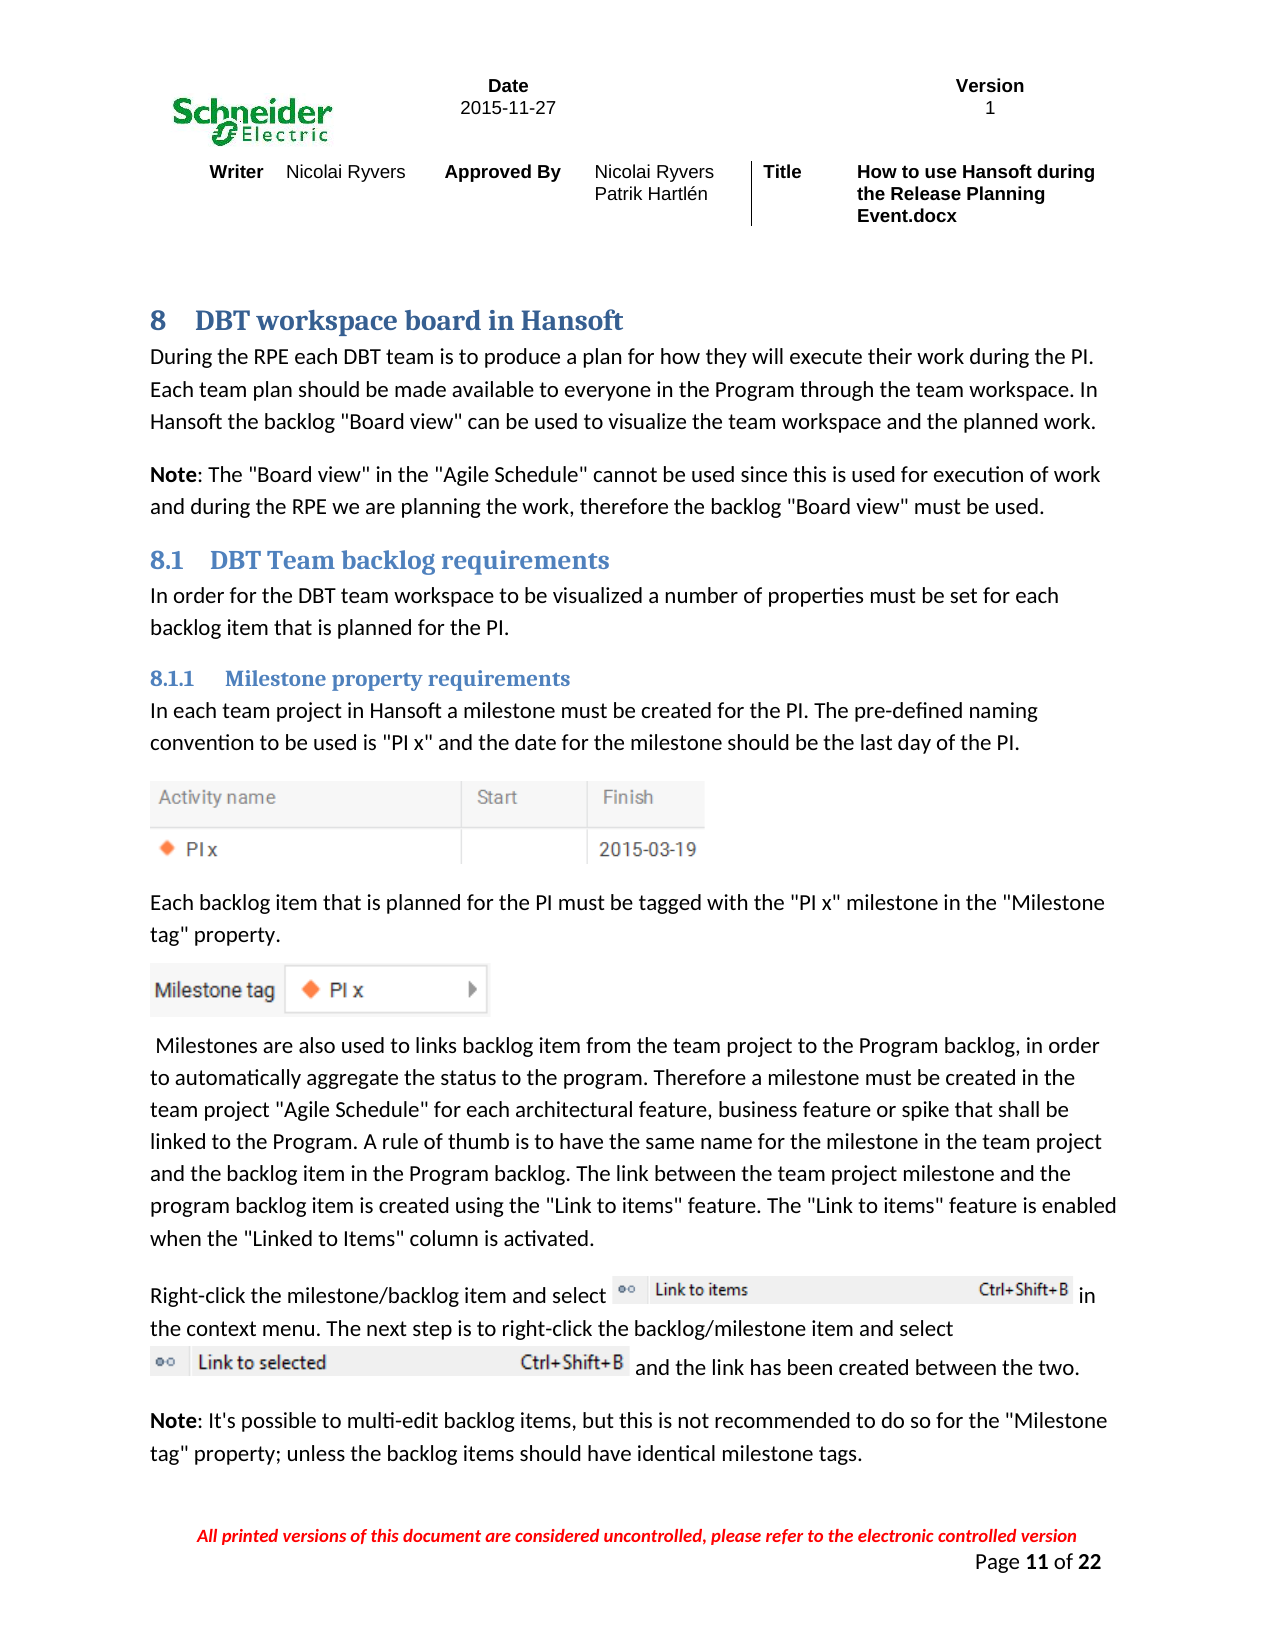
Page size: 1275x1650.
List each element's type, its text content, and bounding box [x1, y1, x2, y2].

text Milestones are also used to links backlog item from the team project to the Program backlog, in order to automatically aggregate the status to the program. Therefore a milestone must be created in the team project "Agile Schedule" for each architectural feature, business feature or spike that shall be linked to the Program. A rule of thumb is to have the same name for the milestone in the team project and the backlog item in the Program backlog. The link between the team project milestone and the program backlog item is created using the "Link to items" feature. The "Link to items" feature is enabled when the "Linked to Items" column is activated. [150, 1031, 1125, 1252]
subtitle DBT workspace board in Hansoft [150, 304, 1125, 337]
subtitle DBT Team backlog requirements [150, 545, 1125, 576]
text Note: It's possible to multi-edit backlog items, but this is not recommended to do so for the "Milestone tag" property; unless the backlog items should have identical milestone tags. [150, 1406, 1125, 1467]
picture [150, 781, 705, 864]
text Each backlog item that is planned for the PI must be tagged with the "PI x" milestone in the "Milestone tag" property. [150, 888, 1125, 948]
picture [150, 963, 491, 1017]
text In each team project in Hansoft a milestone must be created for the PI. The pre-defined naming convention to be used is "PI x" and the date for the milestone should be the last day of the PI. [150, 696, 1125, 756]
text Note: The "Board view" in the "Agile Schedule" cannot be used since this is used for execution of work and during the RPE we are planning the work, therefore the backlog "Board view" must be used. [150, 460, 1125, 520]
picture [612, 1276, 1074, 1304]
picture [170, 93, 340, 154]
text During the RPE each DBT team is to produce a plan for how they will execute their work during the PI. Each team plan should be made available to everyone in the Program through the team workspace. In Hansoft the backlog "Board view" can be used to visualize the team workspace and the planned work. [150, 342, 1125, 435]
subtitle Milestone property requirements [150, 666, 1125, 692]
text In order for the DBT team workspace to be visualized a number of properties must be set for each backlog item that is planned for the PI. [150, 581, 1125, 641]
picture [150, 1346, 630, 1376]
